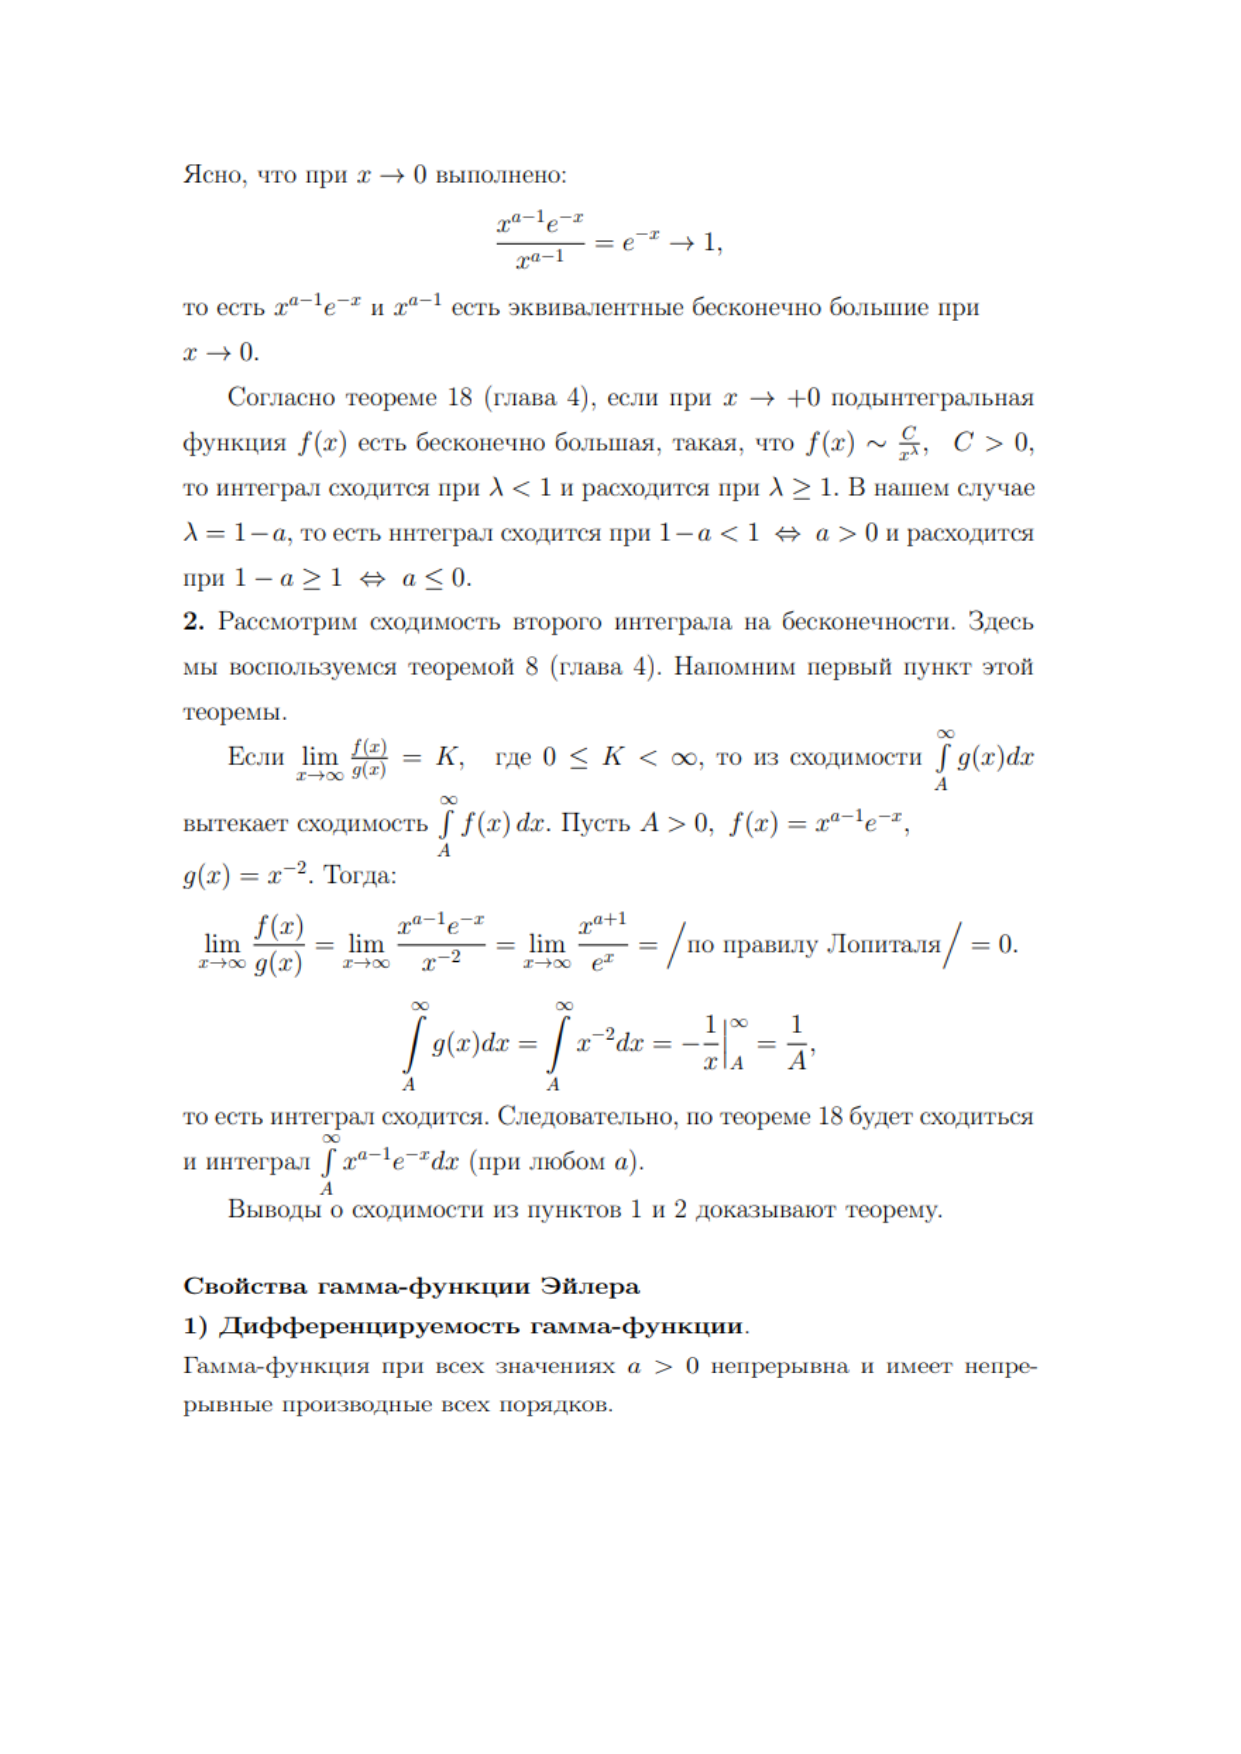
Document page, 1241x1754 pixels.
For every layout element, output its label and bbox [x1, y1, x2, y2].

picture [150, 1253, 1091, 1461]
picture [150, 150, 1091, 1250]
